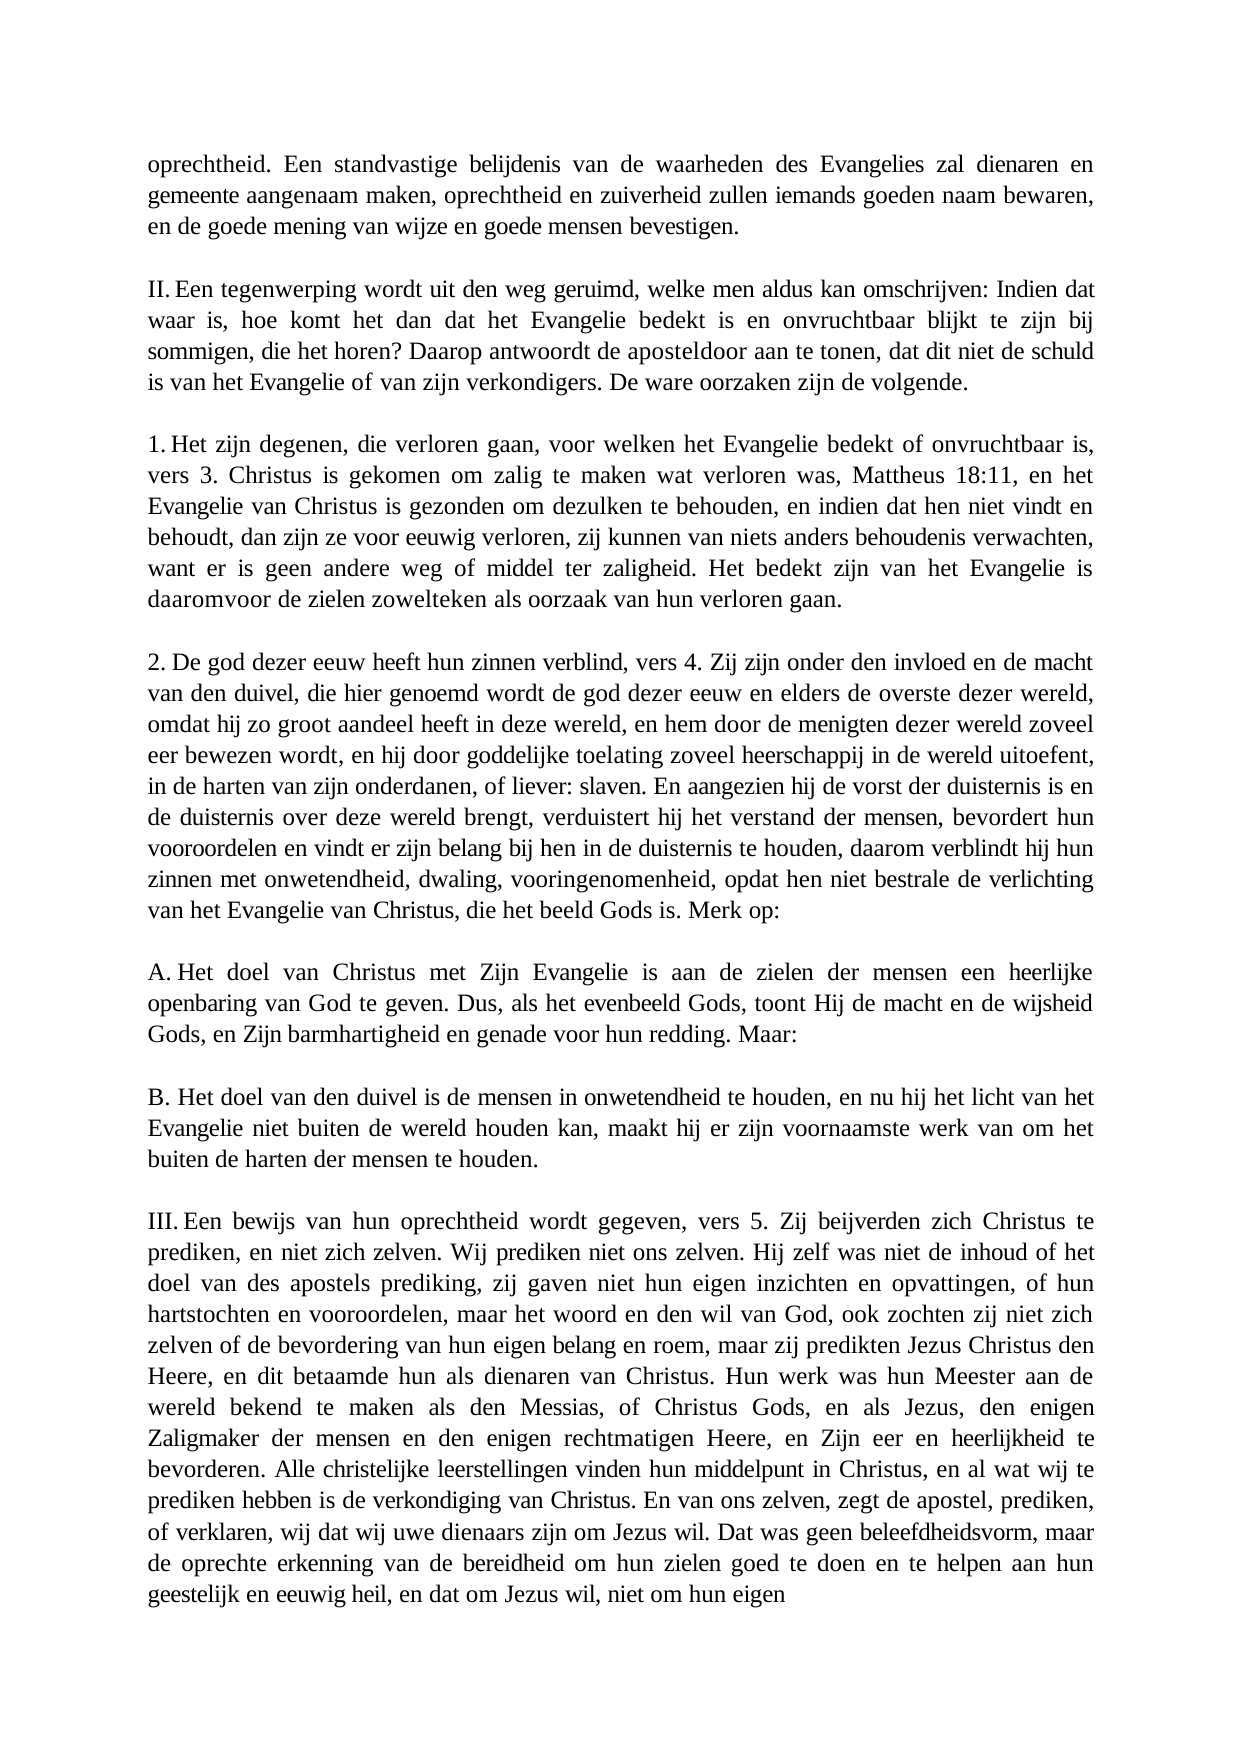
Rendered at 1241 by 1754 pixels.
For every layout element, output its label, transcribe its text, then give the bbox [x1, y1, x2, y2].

text oprechtheid. Een standvastige belijdenis van de waarheden des Evangelies zal dienaren en gemeente aangenaam maken, oprechtheid en zuiverheid zullen iemands goeden naam bewaren, en de goede mening van wijze en goede mensen bevestigen. [147, 149, 1094, 240]
list Het doel van Christus met Zijn Evangelie is aan de zielen der mensen een heerlijke openbaring van God te geven. Dus, als het evenbeeld Gods, toont Hij de macht en de wijsheid Gods, en Zijn barmhartigheid en genade voor hun redding. Maar: [147, 957, 1093, 1048]
list Het zijn degenen, die verloren gaan, voor welken het Evangelie bedekt of onvruchtbaar is, vers 3. Christus is gekomen om zalig te maken wat verloren was, Mattheus 18:11, en het Evangelie van Christus is gezonden om dezulken te behouden, en indien dat hen niet vindt en behoudt, dan zijn ze voor eeuwig verloren, zij kunnen van niets anders behoudenis verwachten, want er is geen andere weg of middel ter zaligheid. Het bedekt zijn van het Evangelie is daaromvoor de zielen zowelteken als oorzaak van hun verloren gaan. [147, 429, 1094, 613]
list Het doel van den duivel is de mensen in onwetendheid te houden, en nu hij het licht van het Evangelie niet buiten de wereld houden kan, maakt hij er zijn voornaamste werk van om het buiten de harten der mensen te houden. [147, 1082, 1094, 1173]
list De god dezer eeuw heeft hun zinnen verblind, vers 4. Zij zijn onder den invloed en de macht van den duivel, die hier genoemd wordt de god dezer eeuw en elders de overste dezer wereld, omdat hij zo groot aandeel heeft in deze wereld, en hem door de menigten dezer wereld zoveel eer bewezen wordt, en hij door goddelijke toelating zoveel heerschappij in de wereld uitoefent, in de harten van zijn onderdanen, of liever: slaven. En aangezien hij de vorst der duisternis is en de duisternis over deze wereld brengt, verduistert hij het verstand der mensen, bevordert hun vooroordelen en vindt er zijn belang bij hen in de duisternis te houden, daarom verblindt hij hun zinnen met onwetendheid, dwaling, vooringenomenheid, opdat hen niet bestrale de verlichting van het Evangelie van Christus, die het beeld Gods is. Merk op: [147, 647, 1094, 924]
list Een tegenwerping wordt uit den weg geruimd, welke men aldus kan omschrijven: Indien dat waar is, hoe komt het dan dat het Evangelie bedekt is en onvruchtbaar blijkt te zijn bij sommigen, die het horen? Daarop antwoordt de aposteldoor aan te tonen, dat dit niet de schuld is van het Evangelie of van zijn verkondigers. De ware oorzaken zijn de volgende. [147, 274, 1095, 396]
list Een bewijs van hun oprechtheid wordt gegeven, vers 5. Zij beijverden zich Christus te prediken, en niet zich zelven. Wij prediken niet ons zelven. Hij zelf was niet de inhoud of het doel van des apostels prediking, zij gaven niet hun eigen inzichten en opvattingen, of hun hartstochten en vooroordelen, maar het woord en den wil van God, ook zochten zij niet zich zelven of de bevordering van hun eigen belang en roem, maar zij predikten Jezus Christus den Heere, en dit betaamde hun als dienaren van Christus. Hun werk was hun Meester aan de wereld bekend te maken als den Messias, of Christus Gods, en als Jezus, den enigen Zaligmaker der mensen en den enigen rechtmatigen Heere, en Zijn eer en heerlijkheid te bevorderen. Alle christelijke leerstellingen vinden hun middelpunt in Christus, en al wat wij te prediken hebben is de verkondiging van Christus. En van ons zelven, zegt de apostel, prediken, of verklaren, wij dat wij uwe dienaars zijn om Jezus wil. Dat was geen beleefdheidsvorm, maar de oprechte erkenning van de bereidheid om hun zielen goed te doen en te helpen aan hun geestelijk en eeuwig heil, en dat om Jezus wil, niet om hun eigen [147, 1206, 1095, 1607]
